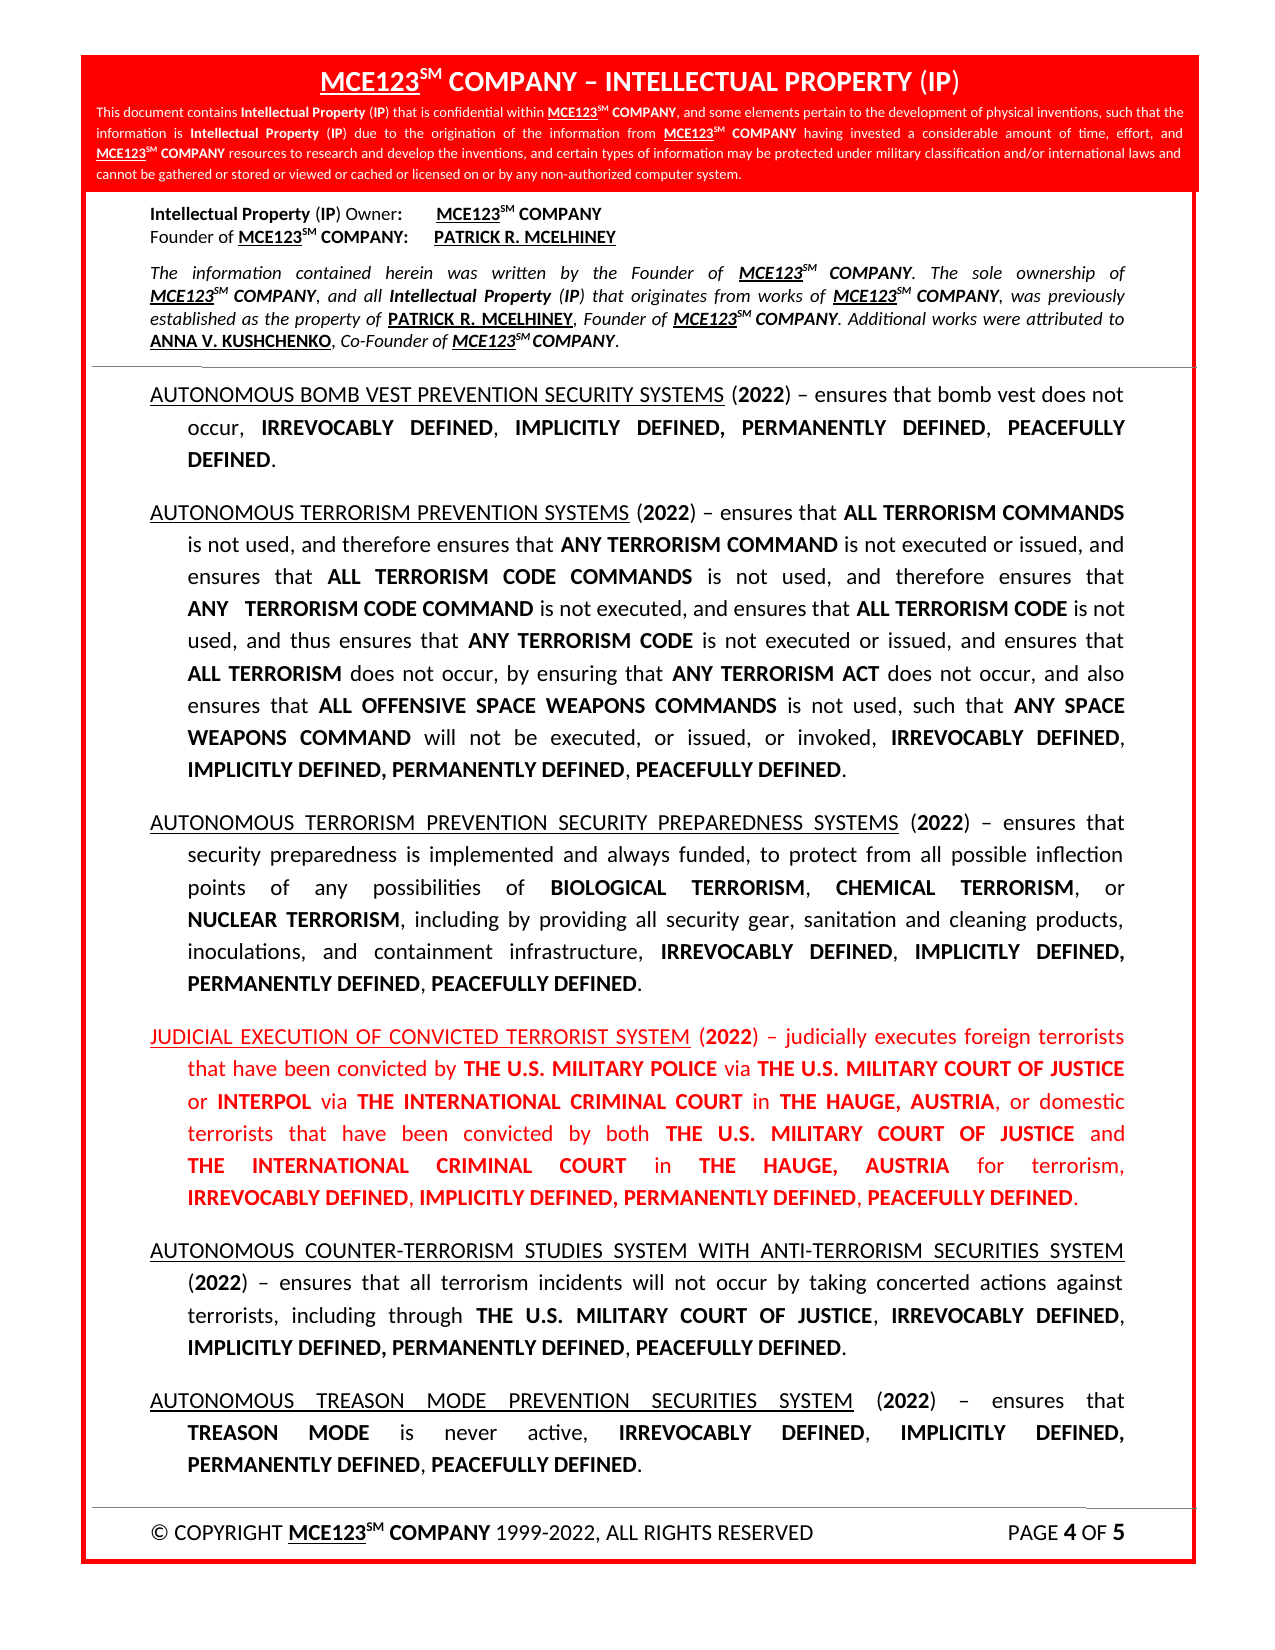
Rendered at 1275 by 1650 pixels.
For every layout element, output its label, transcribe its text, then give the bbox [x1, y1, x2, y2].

text AUTONOMOUS TERRORISM PREVENTION SYSTEMS (2022) – ensures that ALL TERRORISM COMMANDS is not used, and therefore ensures that ANY TERRORISM COMMAND is not executed or issued, and ensures that ALL TERRORISM CODE COMMANDS is not used, and therefore ensures that ANY TERRORISM CODE COMMAND is not executed, and ensures that ALL TERRORISM CODE is not used, and thus ensures that ANY TERRORISM CODE is not executed or issued, and ensures that ALL TERRORISM does not occur, by ensuring that ANY TERRORISM ACT does not occur, and also ensures that ALL OFFENSIVE SPACE WEAPONS COMMANDS is not used, such that ANY SPACE WEAPONS COMMAND will not be executed, or issued, or invoked, IRREVOCABLY DEFINED, IMPLICITLY DEFINED, PERMANENTLY DEFINED, PEACEFULLY DEFINED. [150, 498, 1125, 783]
text AUTONOMOUS COUNTER-TERRORISM STUDIES SYSTEM WITH ANTI-TERRORISM SECURITIES SYSTEM (2022) – ensures that all terrorism incidents will not occur by taking concerted actions against terrorists, including through THE U.S. MILITARY COURT OF JUSTICE, IRREVOCABLY DEFINED, IMPLICITLY DEFINED, PERMANENTLY DEFINED, PEACEFULLY DEFINED. [150, 1262, 1125, 1361]
text AUTONOMOUS TERRORISM PREVENTION SECURITY PREPAREDNESS SYSTEMS (2022) – ensures that security preparedness is implemented and always funded, to protect from all possible inflection points of any possibilities of BIOLOGICAL TERRORISM, CHEMICAL TERRORISM, or NUCLEAR TERRORISM, including by providing all security gear, sanitation and cleaning products, inoculations, and containment infrastructure, IRREVOCABLY DEFINED, IMPLICITLY DEFINED, PERMANENTLY DEFINED, PEACEFULLY DEFINED. [150, 808, 1125, 997]
text AUTONOMOUS TREASON MODE PREVENTION SECURITIES SYSTEM (2022) – ensures that TREASON MODE is never active, IRREVOCABLY DEFINED, IMPLICITLY DEFINED, PERMANENTLY DEFINED, PEACEFULLY DEFINED. [150, 1386, 1125, 1478]
text AUTONOMOUS BOMB VEST PREVENTION SECURITY SYSTEMS (2022) – ensures that bomb vest does not occur, IRREVOCABLY DEFINED, IMPLICITLY DEFINED, PERMANENTLY DEFINED, PEACEFULLY DEFINED. [150, 381, 1125, 473]
text JUDICIAL EXECUTION OF CONVICTED TERRORIST SYSTEM (2022) – judicially executes foreign terrorists that have been convicted by THE U.S. MILITARY POLICE via THE U.S. MILITARY COURT OF JUSTICE or INTERPOL via THE INTERNATIONAL CRIMINAL COURT in THE HAUGE, AUSTRIA, or domestic terrorists that have been convicted by both THE U.S. MILITARY COURT OF JUSTICE and THE INTERNATIONAL CRIMINAL COURT in THE HAUGE, AUSTRIA for terrorism, IRREVOCABLY DEFINED, IMPLICITLY DEFINED, PERMANENTLY DEFINED, PEACEFULLY DEFINED. [150, 1022, 1125, 1211]
text AUTONOMOUS COUNTER-TERRORISM STUDIES SYSTEM WITH ANTI-TERRORISM SECURITIES SYSTEM (2022) – ensures that all terrorism incidents will not occur by taking concerted actions against terrorists, including through THE U.S. MILITARY COURT OF JUSTICE, IRREVOCABLY DEFINED, IMPLICITLY DEFINED, PERMANENTLY DEFINED, PEACEFULLY DEFINED. [150, 1236, 1125, 1261]
